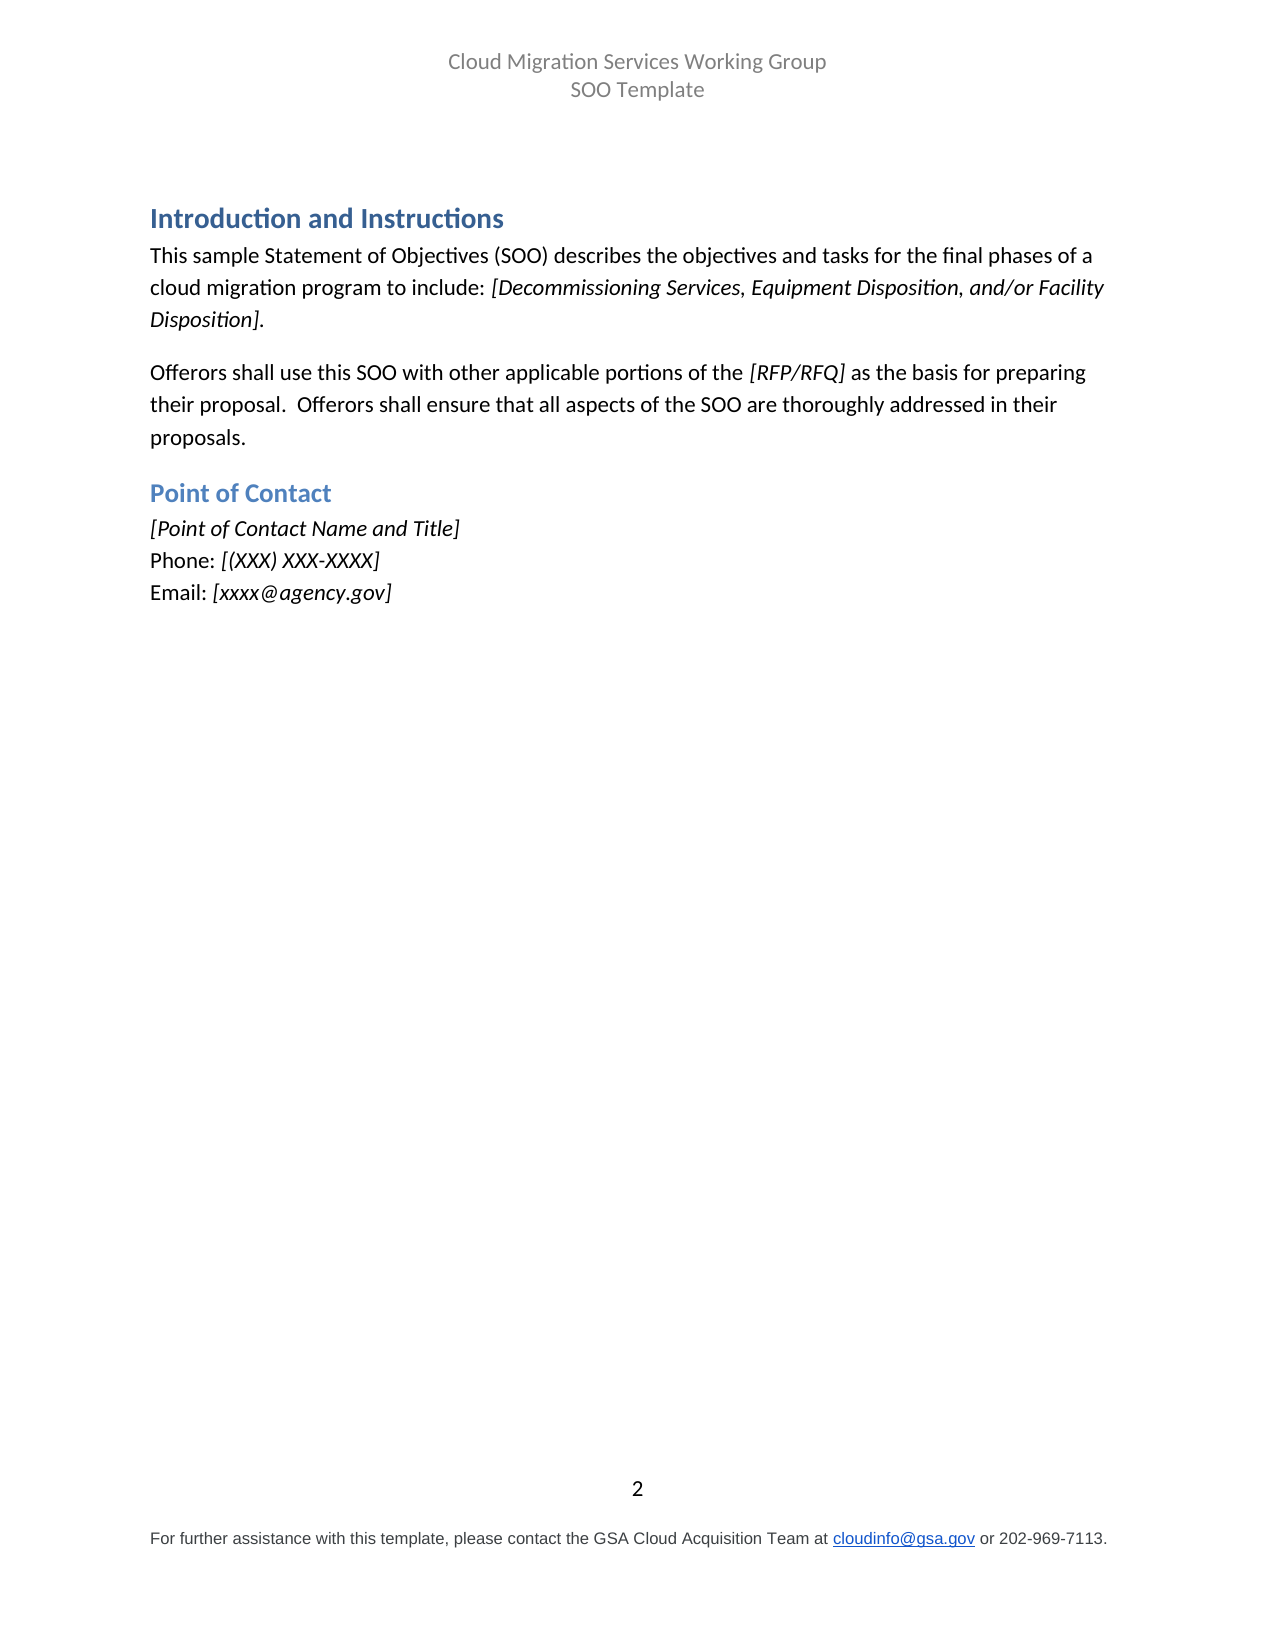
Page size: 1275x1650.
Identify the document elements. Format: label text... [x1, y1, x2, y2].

subtitle Point of Contact [150, 476, 1125, 509]
text Offerors shall use this SOO with other applicable portions of the [RFP/RFQ] as the basis for preparing their proposal. Offerors shall ensure that all aspects of the SOO are thoroughly addressed in their proposals. [150, 358, 1125, 451]
text Introduction and Instructions [150, 200, 1125, 236]
text This sample Statement of Objectives (SOO) describes the objectives and tasks for the final phases of a cloud migration program to include: [Decommissioning Services, Equipment Disposition, and/or Facility Disposition]. [150, 241, 1125, 333]
text [Point of Contact Name and Title] Phone: [(XXX) XXX-XXXX] Email: [xxxx@agency.gov] [150, 514, 1125, 606]
